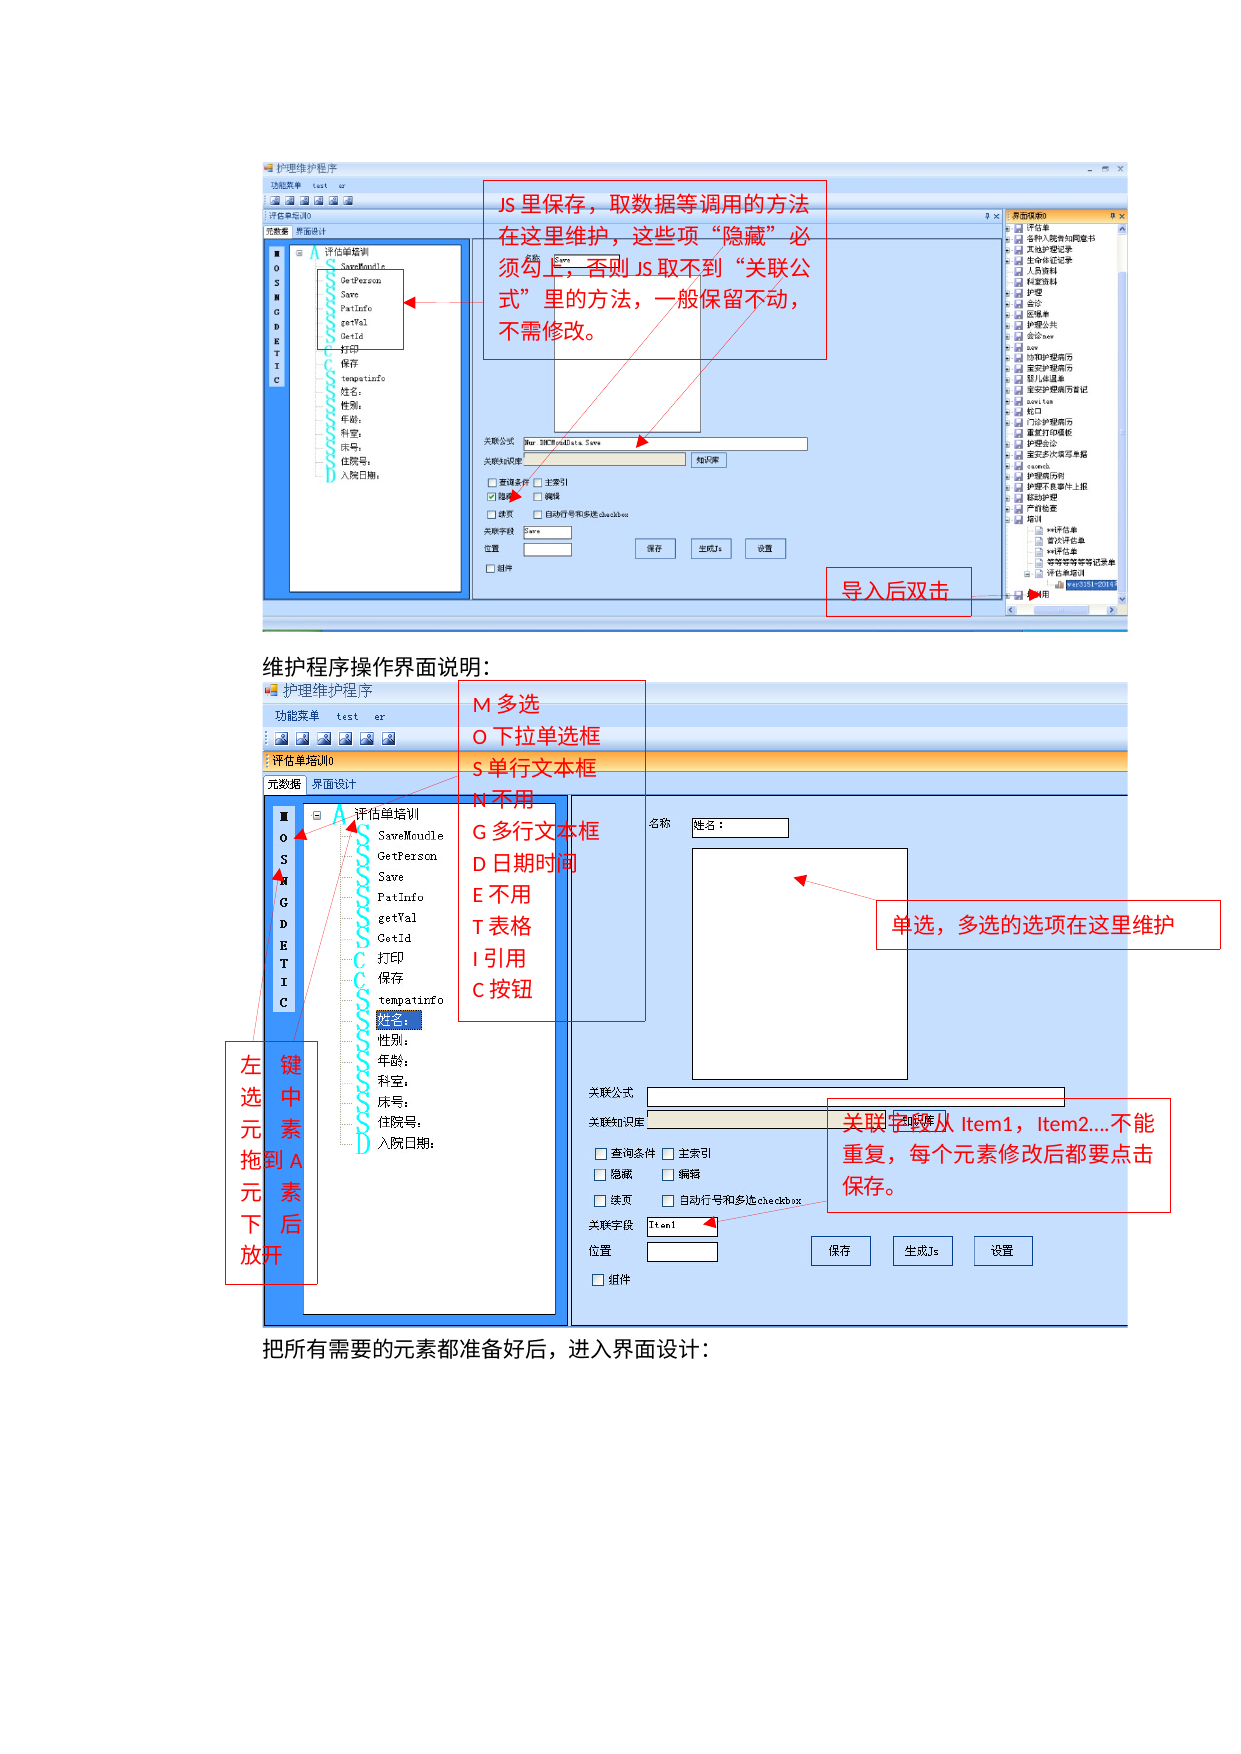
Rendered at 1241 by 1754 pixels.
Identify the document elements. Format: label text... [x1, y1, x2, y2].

picture [459, 682, 645, 1021]
picture [877, 901, 1128, 949]
list 维护程序操作界面说明： [262, 649, 1053, 682]
list 把所有需要的元素都准备好后，进入界面设计： [262, 1332, 1053, 1364]
picture [262, 1255, 267, 1263]
picture [262, 162, 1128, 632]
picture [828, 1099, 1128, 1212]
picture [262, 1042, 317, 1284]
picture [1115, 1152, 1127, 1156]
picture [262, 682, 1128, 1328]
